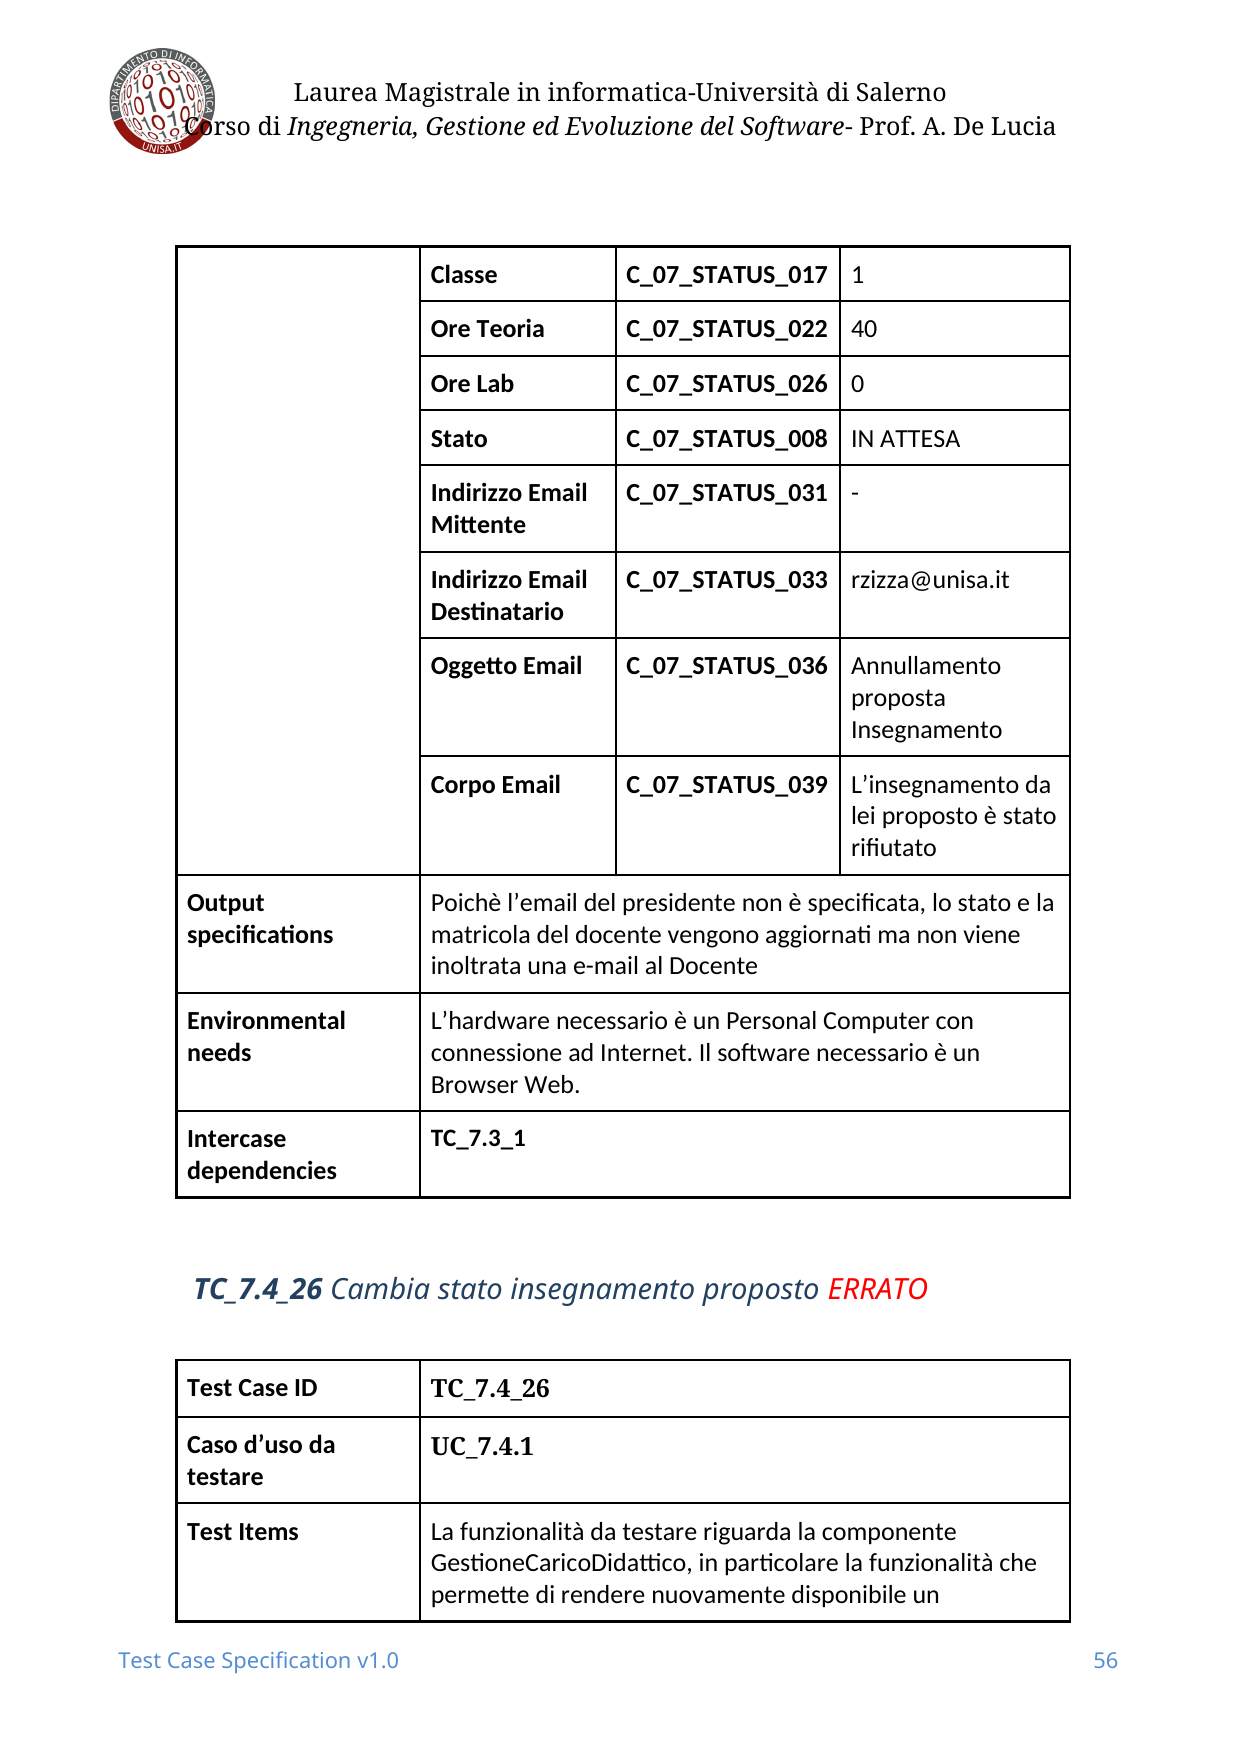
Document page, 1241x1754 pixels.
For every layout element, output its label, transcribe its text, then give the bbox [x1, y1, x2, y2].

table_cell Intercase dependencies [178, 1112, 419, 1196]
table_cell L’hardware necessario è un Personal Computer con connessione ad Internet. Il software necessario è un Browser Web. [421, 994, 1069, 1110]
table_cell C_07_STATUS_031 [617, 466, 839, 551]
table_cell 0 [841, 357, 1069, 409]
table_cell C_07_STATUS_039 [617, 757, 839, 873]
table_cell Poichè l’email del presidente non è specificata, lo stato e la matricola del docente vengono aggiornati ma non viene inoltrata una e-mail al Docente [421, 876, 1069, 992]
table_cell C_07_STATUS_008 [617, 411, 839, 464]
picture [109, 48, 215, 154]
table_cell Environmental needs [178, 994, 419, 1110]
table_cell Oggetto Email [421, 639, 615, 755]
table_cell TC_7.3_1 [421, 1112, 1069, 1196]
table_cell 1 [841, 248, 1069, 300]
table_cell UC_7.4.1 [421, 1418, 1069, 1502]
table_cell Annullamento proposta Insegnamento [841, 639, 1069, 755]
table_cell Classe [421, 248, 615, 300]
table_cell Test Items [178, 1504, 419, 1620]
table_cell 40 [841, 302, 1069, 355]
table_cell Ore Lab [421, 357, 615, 409]
table_cell L’insegnamento da lei proposto è stato rifiutato [841, 757, 1069, 873]
table_cell - [841, 466, 1069, 551]
table_cell Output specifications [178, 876, 419, 992]
table_cell C_07_STATUS_017 [617, 248, 839, 300]
table_cell Stato [421, 411, 615, 464]
table_cell C_07_STATUS_033 [617, 553, 839, 637]
table_cell IN ATTESA [841, 411, 1069, 464]
table_header TC_7.4_26 [421, 1361, 1069, 1416]
subtitle TC_7.4_26 Cambia stato insegnamento proposto ERRATO [193, 1268, 1122, 1308]
table_cell C_07_STATUS_036 [617, 639, 839, 755]
table_cell rzizza@unisa.it [841, 553, 1069, 637]
table_cell Indirizzo Email Destinatario [421, 553, 615, 637]
table_cell C_07_STATUS_026 [617, 357, 839, 409]
table_cell Indirizzo Email Mittente [421, 466, 615, 551]
table_cell Ore Teoria [421, 302, 615, 355]
table_header Test Case ID [178, 1361, 419, 1416]
table_cell C_07_STATUS_022 [617, 302, 839, 355]
table_cell Corpo Email [421, 757, 615, 873]
table_cell Caso d’uso da testare [178, 1418, 419, 1502]
